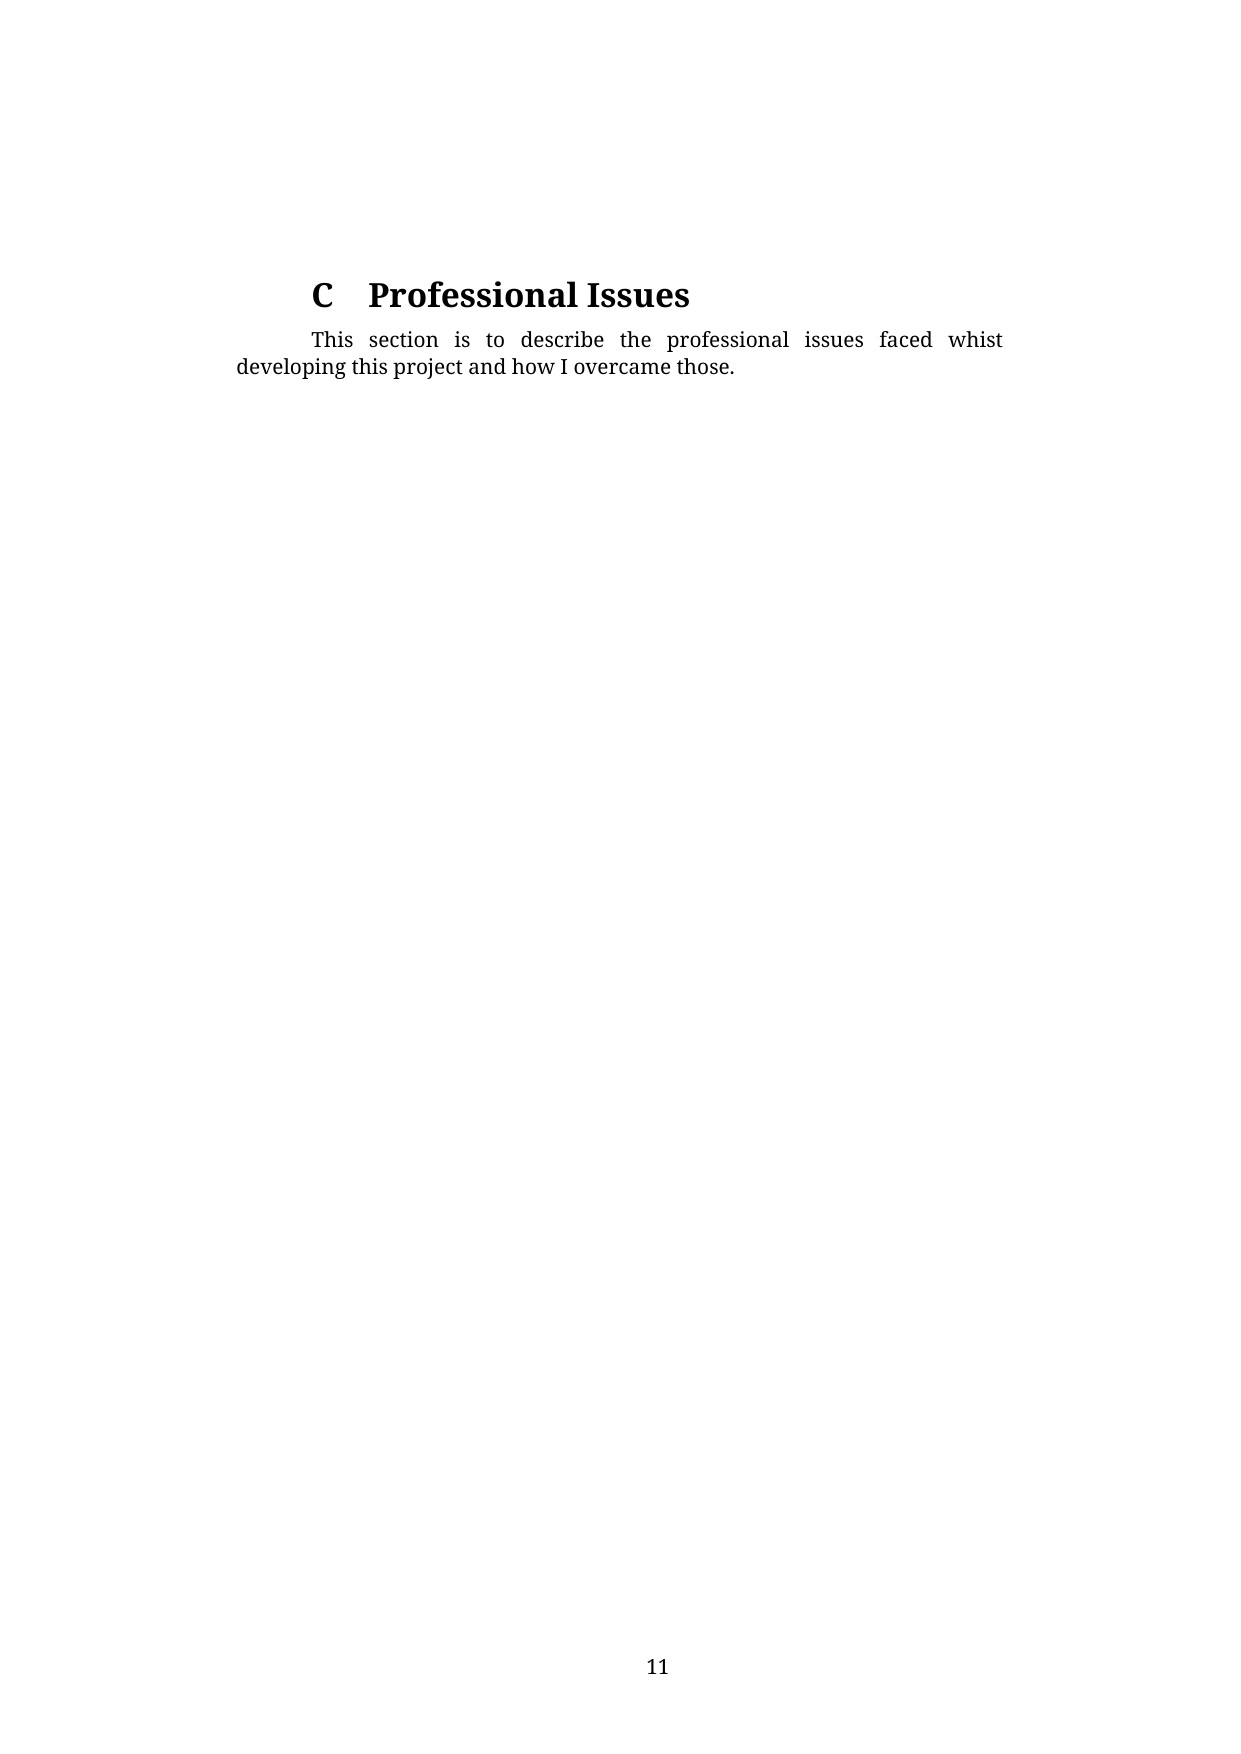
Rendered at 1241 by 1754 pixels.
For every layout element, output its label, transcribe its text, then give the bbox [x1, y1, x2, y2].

text This section is to describe the professional issues faced whist developing this project and how I overcame those. [236, 326, 1004, 380]
subtitle C Professional Issues [236, 286, 1004, 313]
